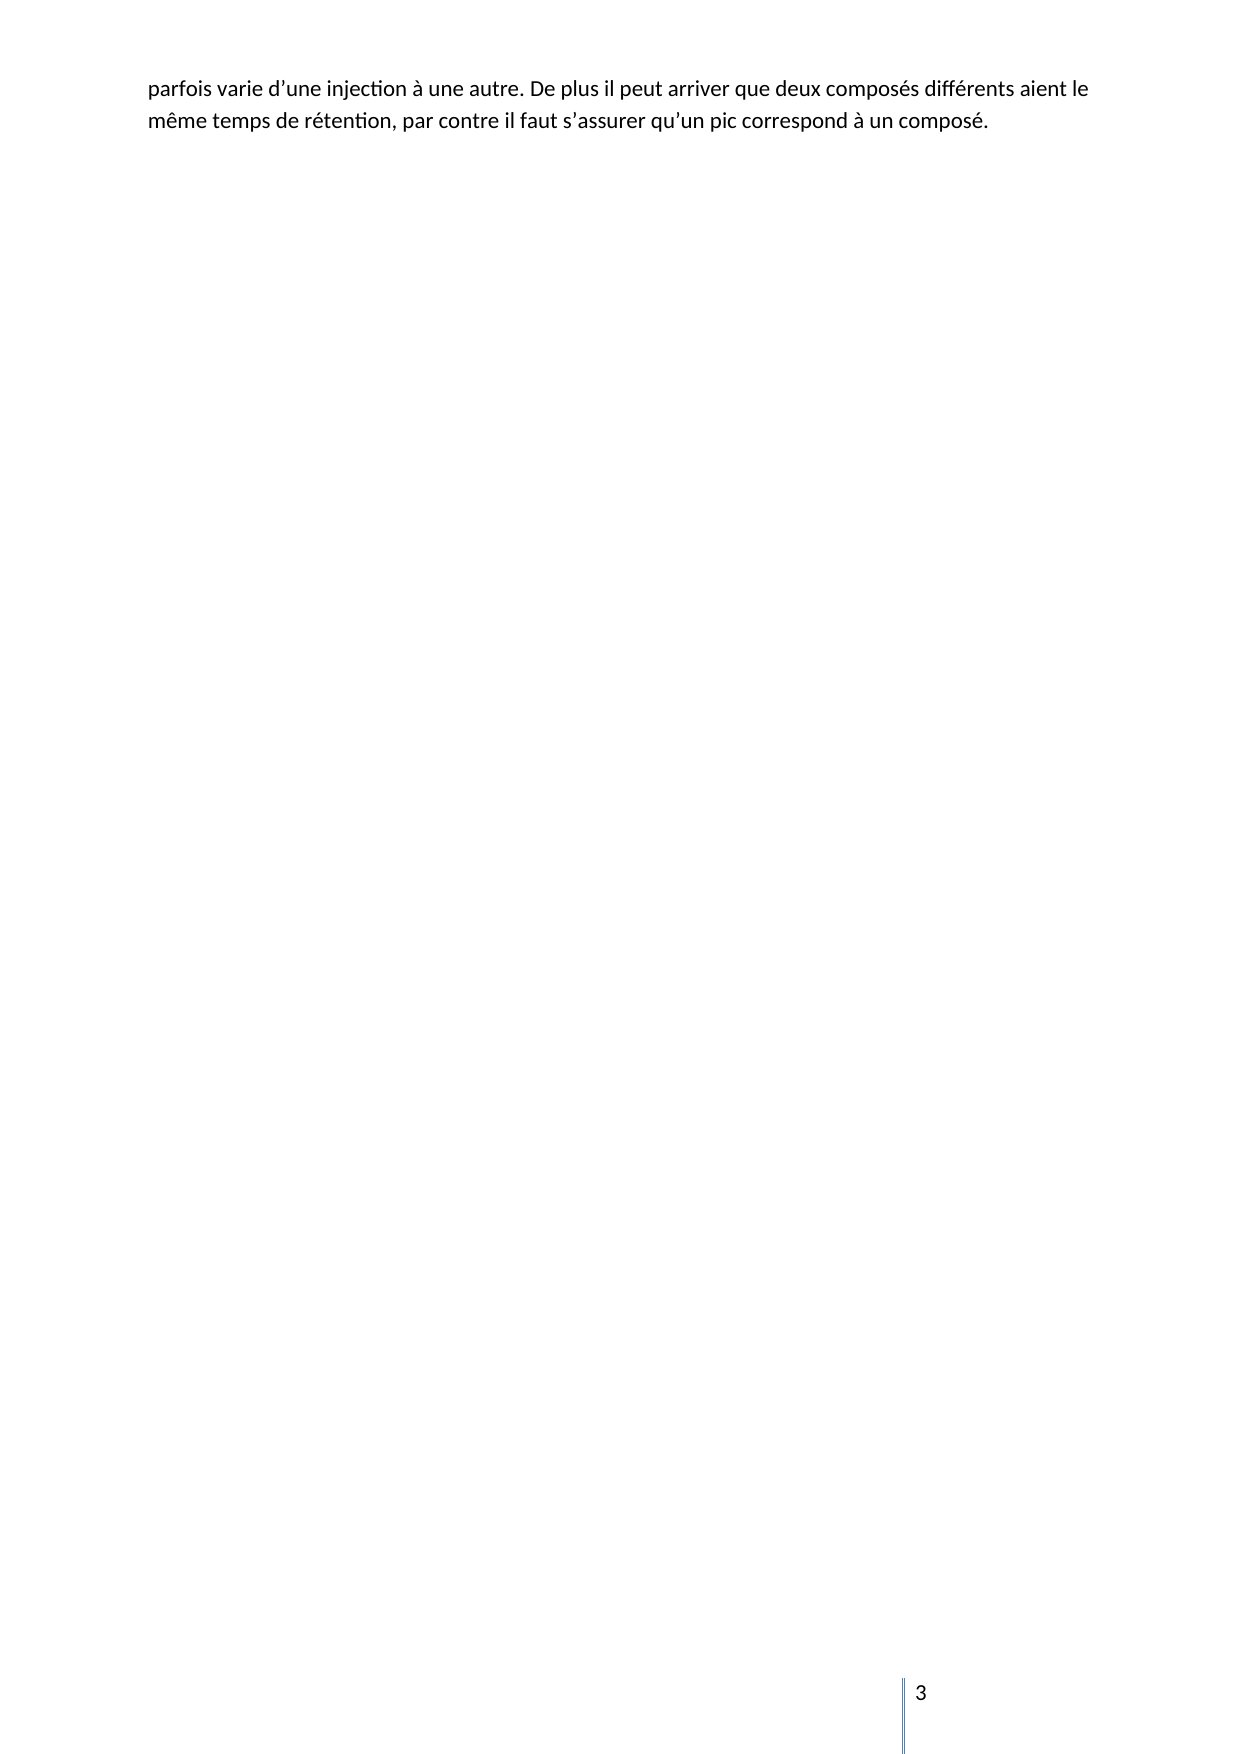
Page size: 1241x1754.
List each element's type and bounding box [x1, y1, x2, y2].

list [148, 74, 1093, 134]
